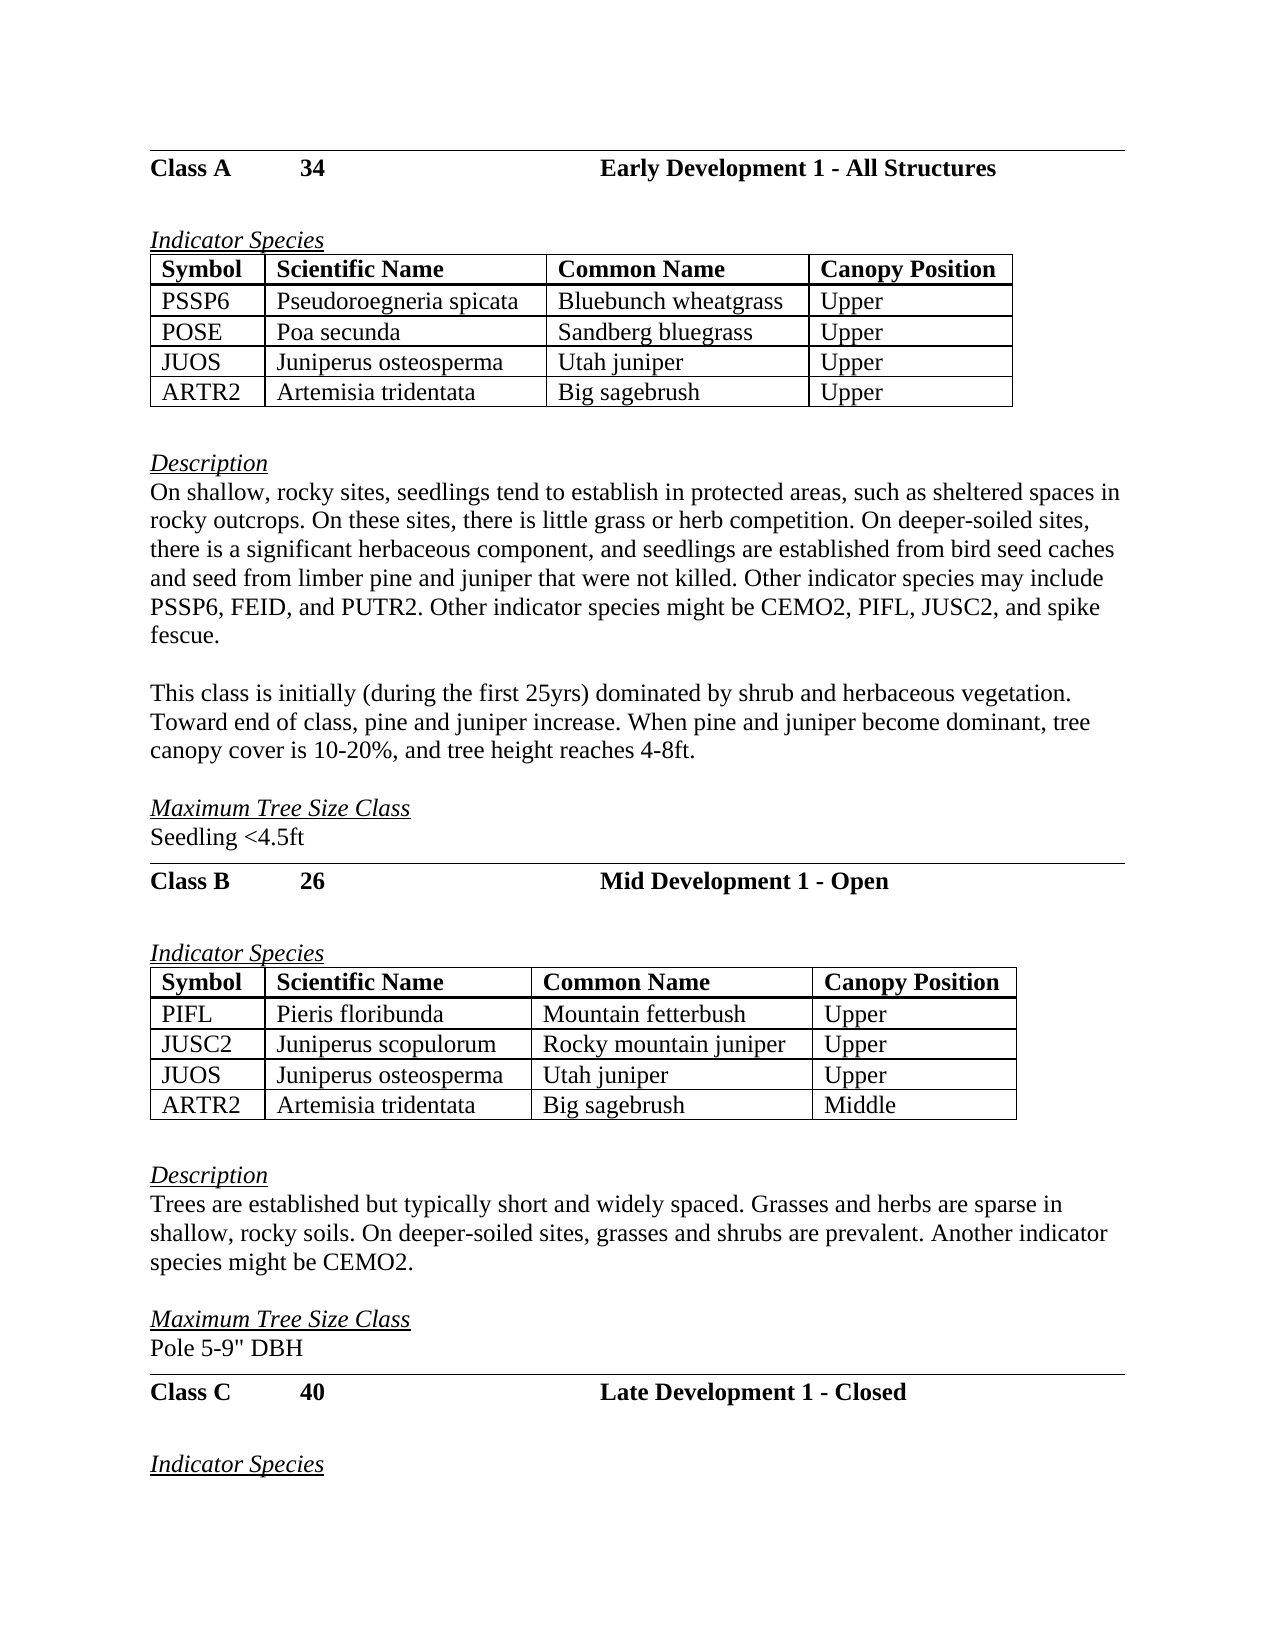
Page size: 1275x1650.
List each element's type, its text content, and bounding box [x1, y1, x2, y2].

table_header Scientific Name [266, 255, 546, 283]
text Maximum Tree Size ClassSeedling <4.5ft [150, 793, 1125, 850]
table_cell Artemisia tridentata [266, 1090, 531, 1119]
text Class B 26 Mid Development 1 - Open [150, 864, 1125, 895]
table_cell Upper [810, 317, 1012, 345]
table_header Symbol [151, 968, 264, 996]
table_header Canopy Position [813, 968, 1016, 996]
text Class A 34 Early Development 1 - All Structures [150, 151, 1125, 182]
table_header Common Name [532, 968, 812, 996]
table_cell Rocky mountain juniper [532, 1030, 812, 1058]
table_cell Poa secunda [266, 317, 546, 345]
table_cell Juniperus scopulorum [266, 1030, 531, 1058]
table_cell Upper [810, 286, 1012, 315]
text Description [150, 448, 1125, 477]
table_cell Bluebunch wheatgrass [547, 286, 808, 315]
table_cell Upper [813, 1060, 1016, 1088]
table_cell Artemisia tridentata [266, 377, 546, 406]
table_cell Juniperus osteosperma [266, 1060, 531, 1088]
table_cell ARTR2 [151, 377, 264, 406]
table_cell JUOS [151, 347, 264, 376]
text Description [150, 1161, 1125, 1189]
table_cell Middle [813, 1090, 1016, 1119]
table_cell PSSP6 [151, 286, 264, 315]
table_cell Upper [813, 1030, 1016, 1058]
table_cell Big sagebrush [547, 377, 808, 406]
text Maximum Tree Size ClassPole 5-9" DBH [150, 1304, 1125, 1362]
text Indicator Species [150, 938, 1125, 967]
table_cell POSE [151, 317, 264, 345]
table_cell ARTR2 [151, 1090, 264, 1119]
text Indicator Species [150, 1449, 1125, 1478]
table_cell Pseudoroegneria spicata [266, 286, 546, 315]
text Class C 40 Late Development 1 - Closed [150, 1375, 1125, 1406]
table_header Canopy Position [810, 255, 1012, 283]
table_cell Pieris floribunda [266, 999, 531, 1028]
table_cell JUSC2 [151, 1030, 264, 1058]
table_cell Utah juniper [547, 347, 808, 376]
table_cell Juniperus osteosperma [266, 347, 546, 376]
table_cell JUOS [151, 1060, 264, 1088]
table_cell Upper [810, 377, 1012, 406]
table_header Symbol [151, 255, 264, 283]
text Trees are established but typically short and widely spaced. Grasses and herbs are sparse in shallow, rocky soils. On deeper-soiled sites, grasses and shrubs are prevalent. Another indicator species might be CEMO2. [150, 1189, 1125, 1276]
table_cell Sandberg bluegrass [547, 317, 808, 345]
table_header Common Name [547, 255, 808, 283]
table_cell Upper [813, 999, 1016, 1028]
text This class is initially (during the first 25yrs) dominated by shrub and herbaceous vegetation. Toward end of class, pine and juniper increase. When pine and juniper become dominant, tree canopy cover is 10-20%, and tree height reaches 4-8ft. [150, 678, 1125, 764]
text On shallow, rocky sites, seedlings tend to establish in protected areas, such as sheltered spaces in rocky outcrops. On these sites, there is little grass or herb competition. On deeper-soiled sites, there is a significant herbaceous component, and seedlings are established from bird seed caches and seed from limber pine and juniper that were not killed. Other indicator species may include PSSP6, FEID, and PUTR2. Other indicator species might be CEMO2, PIFL, JUSC2, and spike fescue. [150, 477, 1125, 649]
table_cell Mountain fetterbush [532, 999, 812, 1028]
text Indicator Species [150, 225, 1125, 254]
table_cell PIFL [151, 999, 264, 1028]
table_cell Big sagebrush [532, 1090, 812, 1119]
table_cell Utah juniper [532, 1060, 812, 1088]
table_header Scientific Name [266, 968, 531, 996]
table_cell Upper [810, 347, 1012, 376]
